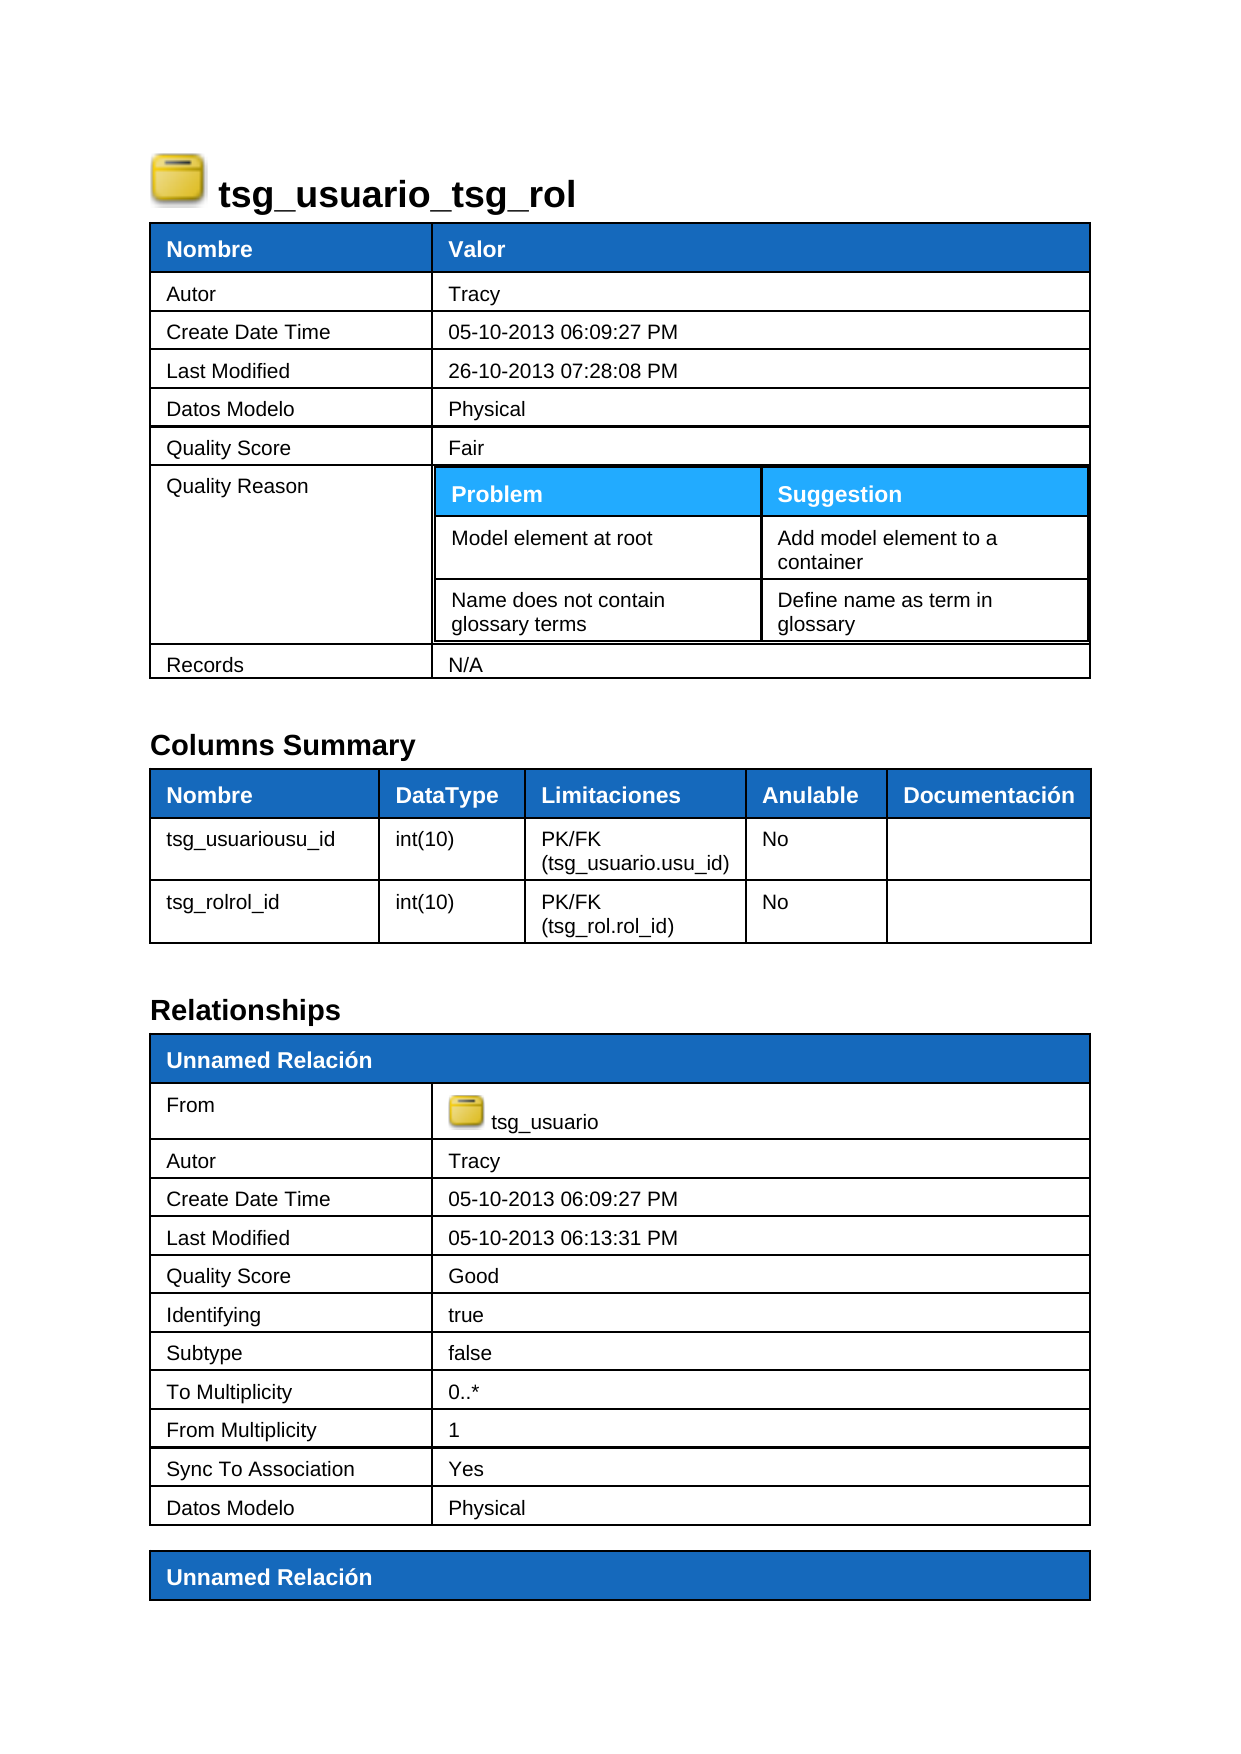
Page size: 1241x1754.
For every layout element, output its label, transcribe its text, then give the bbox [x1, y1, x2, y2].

table_header Unnamed Relación [151, 1035, 1089, 1082]
table_cell Good [433, 1256, 1089, 1292]
table_cell Yes [433, 1449, 1089, 1485]
table_cell Identifying [151, 1294, 431, 1331]
table_header Nombre [151, 224, 431, 271]
table_cell Quality Reason [151, 466, 431, 642]
table_cell Sync To Association [151, 1449, 431, 1485]
table_header Unnamed Relación [151, 1552, 1089, 1599]
table_cell N/A [433, 645, 1089, 677]
table_cell tsg_rolrol_id [151, 881, 378, 942]
table_cell No [747, 881, 886, 942]
table_cell Fair [433, 428, 1089, 464]
table_cell Datos Modelo [151, 1487, 431, 1523]
table_header Valor [433, 224, 1089, 271]
table_cell No [747, 819, 886, 879]
table_cell [436, 580, 760, 640]
table_header Limitaciones [526, 770, 745, 817]
table_cell false [433, 1333, 1089, 1369]
table_cell Tracy [433, 273, 1089, 310]
table_header DataType [380, 770, 524, 817]
table_cell [436, 517, 760, 578]
table_cell PK/FK (tsg_rol.rol_id) [526, 881, 745, 942]
table_cell Tracy [433, 1140, 1089, 1177]
table_cell 05-10-2013 06:13:31 PM [433, 1217, 1089, 1254]
table_cell PK/FK (tsg_usuario.usu_id) [526, 819, 745, 879]
table_cell Autor [151, 1140, 431, 1177]
table_cell 0..* [433, 1371, 1089, 1408]
table_cell tsg_usuariousu_id [151, 819, 378, 879]
subtitle Relationships [150, 993, 1090, 1026]
table_cell [888, 819, 1090, 879]
table_header Anulable [747, 770, 886, 817]
table_cell Subtype [151, 1333, 431, 1369]
table_cell 26-10-2013 07:28:08 PM [433, 350, 1089, 387]
table_cell Create Date Time [151, 312, 431, 348]
table_cell From [151, 1084, 431, 1138]
table_cell Physical [433, 389, 1089, 425]
table_cell Last Modified [151, 1217, 431, 1254]
table_cell From Multiplicity [151, 1410, 431, 1446]
subtitle Columns Summary [150, 728, 1090, 761]
table_cell To Multiplicity [151, 1371, 431, 1408]
table_cell int(10) [380, 819, 524, 879]
table_cell [763, 517, 1087, 578]
picture [448, 1092, 485, 1130]
table_cell Autor [151, 273, 431, 310]
table_cell Physical [433, 1487, 1089, 1523]
table_cell int(10) [380, 881, 524, 942]
table_cell Create Date Time [151, 1179, 431, 1215]
table_cell Quality Score [151, 1256, 431, 1292]
table_cell Datos Modelo [151, 389, 431, 425]
table_header Documentación [888, 770, 1090, 817]
table_cell true [433, 1294, 1089, 1331]
table_cell Last Modified [151, 350, 431, 387]
table_header Nombre [151, 770, 378, 817]
table_cell Records [151, 645, 431, 677]
table_cell Quality Score [151, 428, 431, 464]
table_cell 1 [433, 1410, 1089, 1446]
picture [150, 150, 208, 208]
table_cell tsg_usuario [433, 1084, 1089, 1138]
subtitle tsg_usuario_tsg_rol [150, 150, 1090, 216]
table_cell 05-10-2013 06:09:27 PM [433, 312, 1089, 348]
table_cell [888, 881, 1090, 942]
table_cell 05-10-2013 06:09:27 PM [433, 1179, 1089, 1215]
table_cell [763, 580, 1087, 640]
